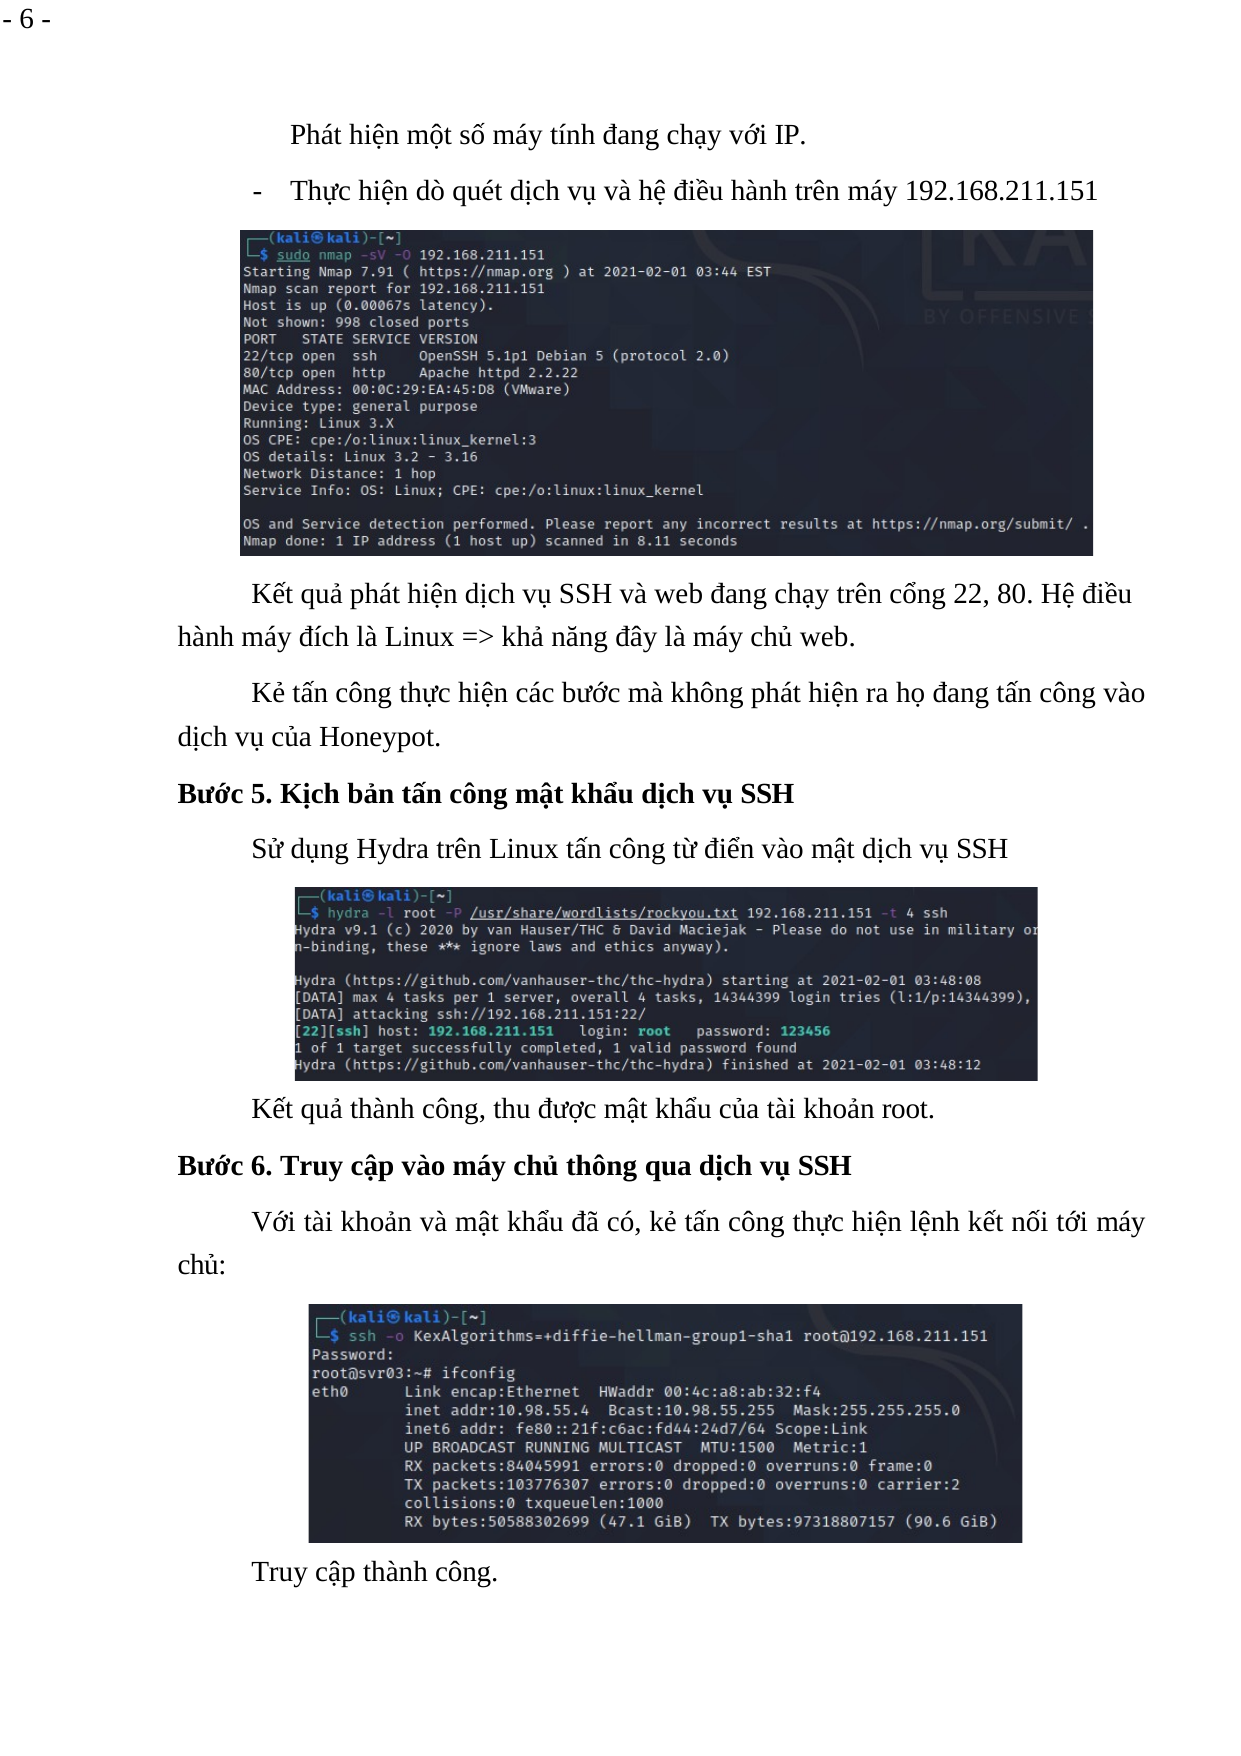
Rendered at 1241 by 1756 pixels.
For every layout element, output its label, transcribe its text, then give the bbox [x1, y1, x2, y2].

text Kẻ tấn công thực hiện các bước mà không phát hiện ra họ đang tấn công vào dịch vụ của Honeypot. [177, 676, 1166, 753]
text Kết quả thành công, thu được mật khẩu của tài khoản root. [251, 896, 1166, 1125]
picture [240, 230, 1094, 238]
subtitle Bước 5. Kịch bản tấn công mật khẩu dịch vụ SSH [177, 776, 1166, 809]
picture [308, 1304, 1023, 1313]
text Sử dụng Hydra trên Linux tấn công từ điển vào mật dịch vụ SSH [251, 831, 1166, 865]
subtitle Bước 6. Truy cập vào máy chủ thông qua dịch vụ SSH [177, 1148, 1166, 1182]
text Phát hiện một số máy tính đang chạy với IP. [290, 117, 1166, 151]
text Với tài khoản và mật khẩu đã có, kẻ tấn công thực hiện lệnh kết nối tới máy [251, 1204, 1166, 1237]
text Kết quả phát hiện dịch vụ SSH và web đang chạy trên cổng 22, 80. Hệ điều hành máy đích là Linux => khả năng đây là máy chủ web. [177, 238, 1166, 653]
picture [294, 887, 1038, 896]
list Thực hiện dò quét dịch vụ và hệ điều hành trên máy 192.168.211.151 [252, 173, 1166, 207]
text chủ: [177, 1247, 1166, 1281]
text Truy cập thành công. [251, 1313, 1166, 1587]
